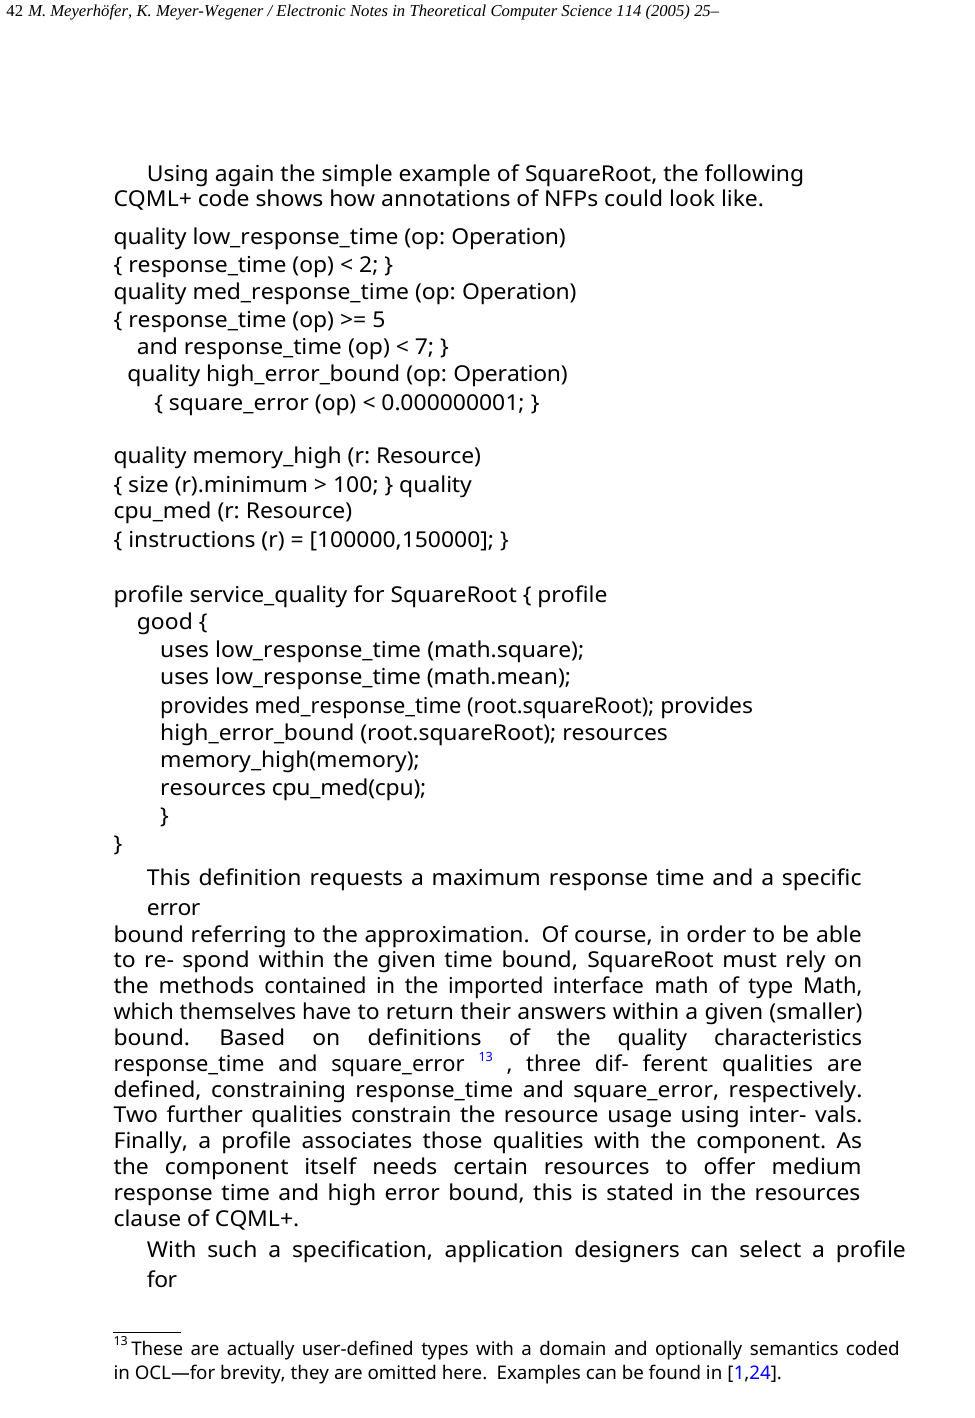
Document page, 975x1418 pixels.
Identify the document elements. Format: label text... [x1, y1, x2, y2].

text Using again the simple example of SquareRoot, the following CQML+ code shows how annotations of NFPs could look like. [113, 161, 862, 213]
text { response_time (op) >= 5 [113, 305, 906, 333]
text provides med_response_time (root.squareRoot); provides high_error_bound (root.squareRoot); resources memory_high(memory); [160, 691, 759, 774]
text quality low_response_time (op: Operation) [113, 222, 906, 250]
text { response_time (op) < 2; } [113, 250, 906, 278]
text bound referring to the approximation. Of course, in order to be able to re- spond within the given time bound, SquareRoot must rely on the methods contained in the imported interface math of type Math, which themselves have to return their answers within a given (smaller) bound. Based on definitions of the quality characteristics response_time and square_error 13 , three dif- ferent qualities are defined, constraining response_time and square_error, respectively. Two further qualities constrain the resource usage using inter- vals. Finally, a profile associates those qualities with the component. As the component itself needs certain resources to offer medium response time and high error bound, this is stated in the resources clause of CQML+. [113, 922, 862, 1233]
text { square_error (op) < 0.000000001; } [102, 387, 592, 416]
text and response_time (op) < 7; } [137, 333, 906, 360]
text } [113, 829, 906, 857]
text uses low_response_time (math.square); uses low_response_time (math.mean); [160, 636, 594, 691]
text With such a specification, application designers can select a profile for [147, 1233, 906, 1293]
text { size (r).minimum > 100; } quality cpu_med (r: Resource) [113, 470, 513, 525]
text quality med_response_time (op: Operation) [113, 278, 906, 305]
text 13 These are actually user-defined types with a domain and optionally semantics coded in OCL—for brevity, they are omitted here. Examples can be found in [1,24]. [113, 1329, 906, 1385]
text resources cpu_med(cpu); [160, 774, 906, 801]
text profile service_quality for SquareRoot { profile good { [113, 580, 657, 636]
text { instructions (r) = [100000,150000]; } [113, 525, 906, 553]
text quality memory_high (r: Resource) [113, 441, 906, 469]
text This definition requests a maximum response time and a specific error [147, 862, 906, 922]
text quality high_error_bound (op: Operation) [102, 360, 592, 387]
text } [160, 801, 906, 829]
